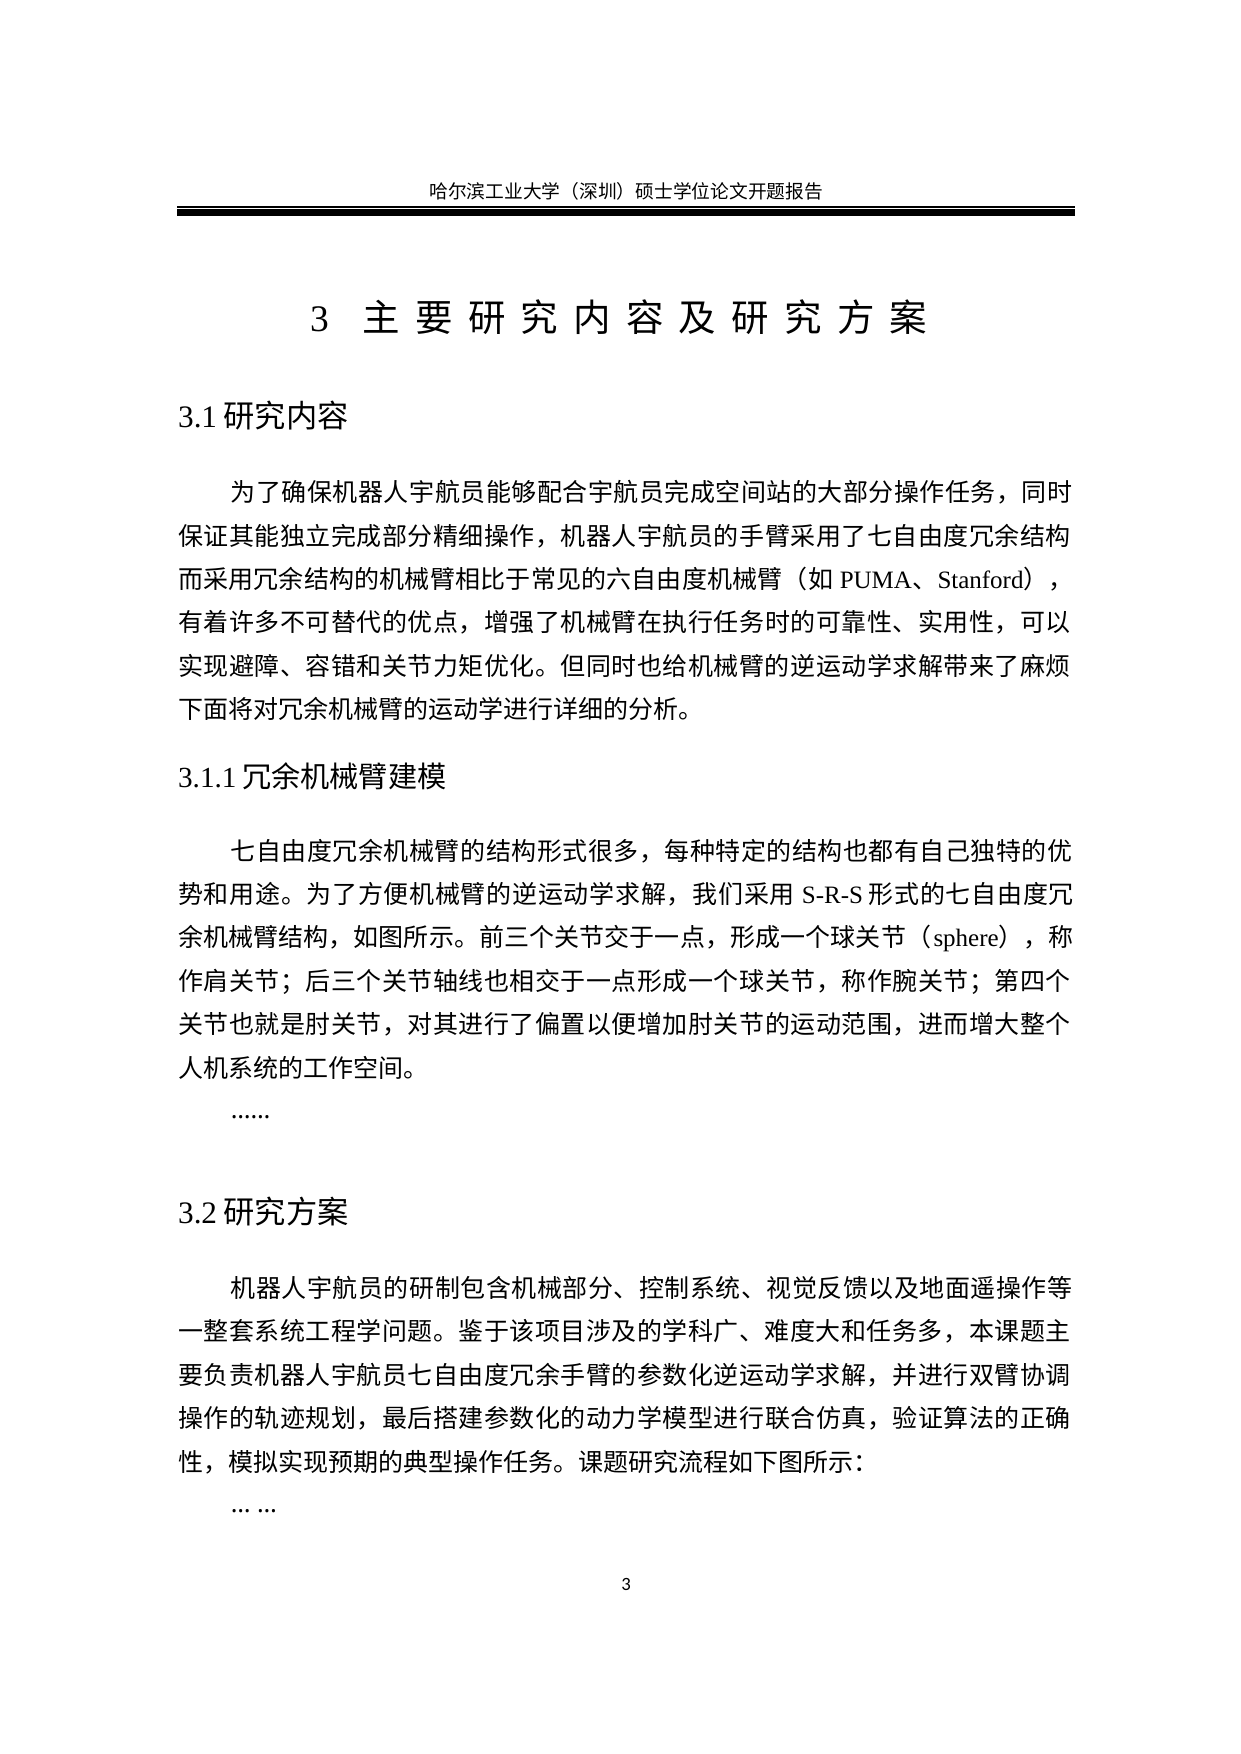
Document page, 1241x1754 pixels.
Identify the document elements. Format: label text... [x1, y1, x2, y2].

subtitle 3.1.1冗余机械臂建模 [133, 753, 1074, 796]
text 机器人宇航员的研制包含机械部分、控制系统、视觉反馈以及地面遥操作等一整套系统工程学问题。鉴于该项目涉及的学科广、难度大和任务多，本课题主要负责机器人宇航员七自由度冗余手臂的参数化逆运动学求解，并进行双臂协调操作的轨迹规划，最后搭建参数化的动力学模型进行联合仿真，验证算法的正确性，模拟实现预期的典型操作任务。课题研究流程如下图所示： [178, 1268, 1074, 1478]
subtitle 3 主要研究内容及研究方案 [178, 274, 1074, 356]
subtitle 3.1研究内容 [178, 391, 1074, 437]
text 为了确保机器人宇航员能够配合宇航员完成空间站的大部分操作任务，同时保证其能独立完成部分精细操作，机器人宇航员的手臂采用了七自由度冗余结构。而采用冗余结构的机械臂相比于常见的六自由度机械臂（如PUMA、Stanford），有着许多不可替代的优点，增强了机械臂在执行任务时的可靠性、实用性，可以实现避障、容错和关节力矩优化。但同时也给机械臂的逆运动学求解带来了麻烦，下面将对冗余机械臂的运动学进行详细的分析。 [178, 473, 1074, 726]
text …… [178, 1092, 1074, 1126]
subtitle 3.2研究方案 [178, 1187, 1074, 1232]
text … … [178, 1486, 1074, 1520]
text 七自由度冗余机械臂的结构形式很多，每种特定的结构也都有自己独特的优势和用途。为了方便机械臂的逆运动学求解，我们采用S-R-S形式的七自由度冗余机械臂结构，如图所示。前三个关节交于一点，形成一个球关节（sphere），称作肩关节；后三个关节轴线也相交于一点形成一个球关节，称作腕关节；第四个关节也就是肘关节，对其进行了偏置以便增加肘关节的运动范围，进而增大整个人机系统的工作空间。 [178, 831, 1074, 1084]
